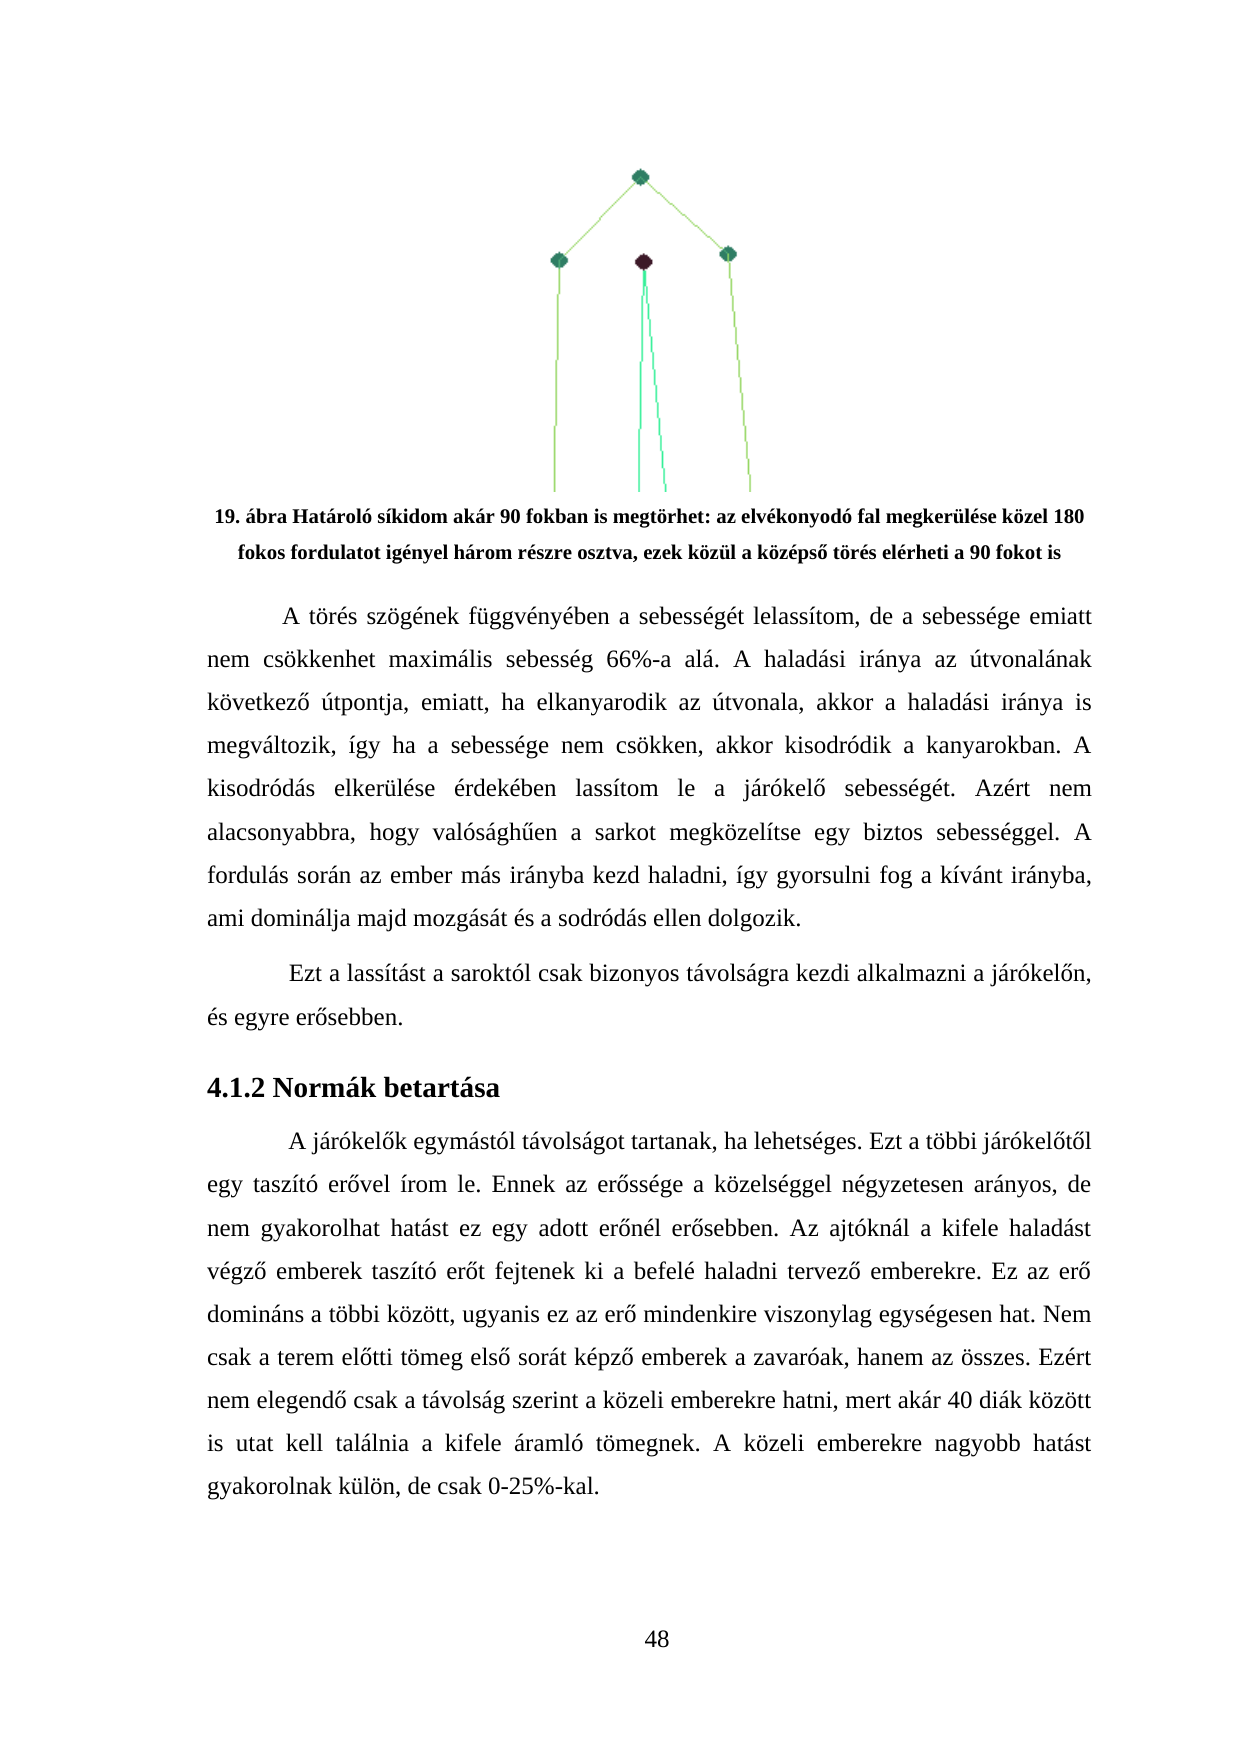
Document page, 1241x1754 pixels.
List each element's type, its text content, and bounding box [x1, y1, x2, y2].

text A törés szögének függvényében a sebességét lelassítom, de a sebessége emiatt nem csökkenhet maximális sebesség 66%-a alá. A haladási iránya az útvonalának következő útpontja, emiatt, ha elkanyarodik az útvonala, akkor a haladási iránya is megváltozik, így ha a sebessége nem csökken, akkor kisodródik a kanyarokban. A kisodródás elkerülése érdekében lassítom le a járókelő sebességét. Azért nem alacsonyabbra, hogy valósághűen a sarkot megközelítse egy biztos sebességgel. A fordulás során az ember más irányba kezd haladni, így gyorsulni fog a kívánt irányba, ami dominálja majd mozgását és a sodródás ellen dolgozik. [207, 601, 1092, 932]
text Ezt a lassítást a saroktól csak bizonyos távolságra kezdi alkalmazni a járókelőn, és egyre erősebben. [207, 958, 1092, 1030]
picture [243, 147, 1056, 492]
text A járókelők egymástól távolságot tartanak, ha lehetséges. Ezt a többi járókelőtől egy taszító erővel írom le. Ennek az erőssége a közelséggel négyzetesen arányos, de nem gyakorolhat hatást ez egy adott erőnél erősebben. Az ajtóknál a kifele haladást végző emberek taszító erőt fejtenek ki a befelé haladni tervező emberekre. Ez az erő domináns a többi között, ugyanis ez az erő mindenkire viszonylag egységesen hat. Nem csak a terem előtti tömeg első sorát képző emberek a zavaróak, hanem az összes. Ezért nem elegendő csak a távolság szerint a közeli emberekre hatni, mert akár 40 diák között is utat kell találnia a kifele áramló tömegnek. A közeli emberekre nagyobb hatást gyakorolnak külön, de csak 0-25%-kal. [207, 1126, 1092, 1500]
subtitle Normák betartása [207, 1070, 1092, 1103]
